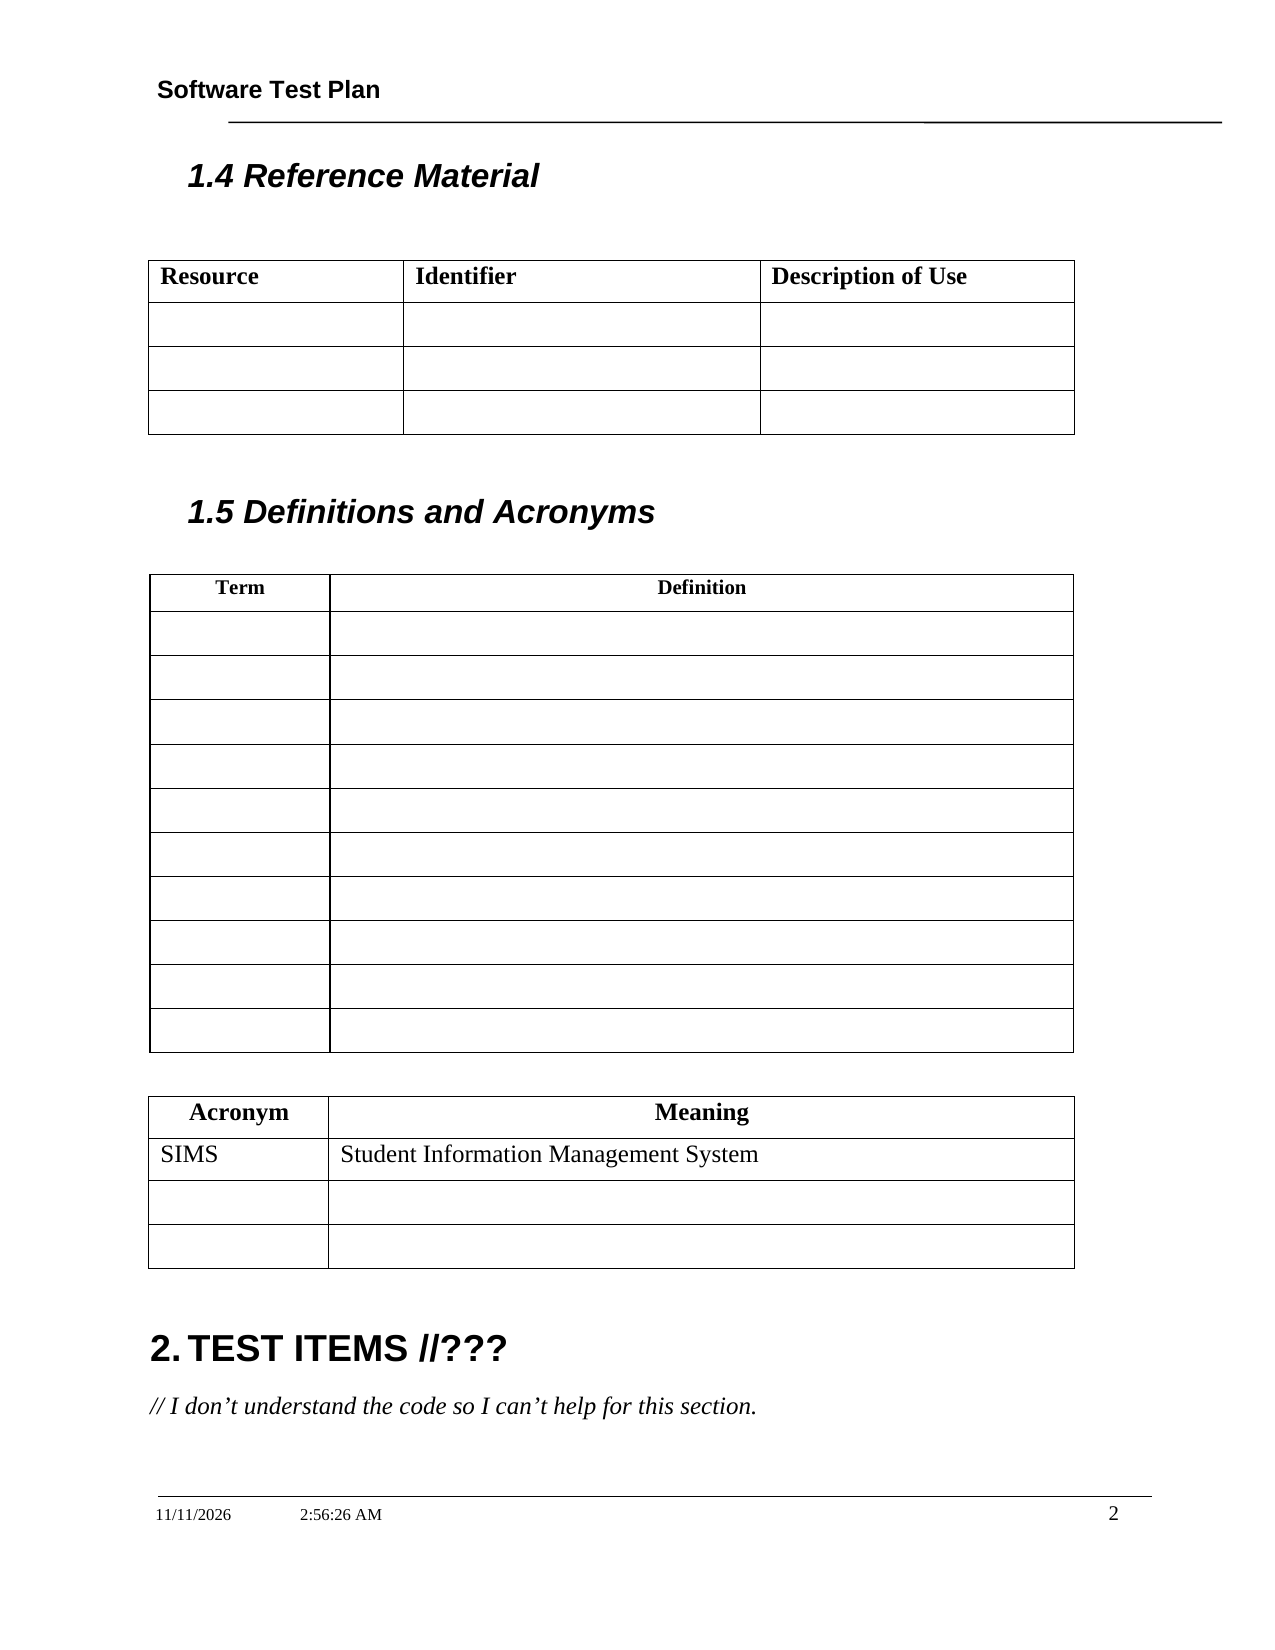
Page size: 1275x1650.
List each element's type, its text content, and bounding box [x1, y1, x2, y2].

table_header Description of Use [761, 261, 1074, 302]
table_cell [761, 347, 1074, 390]
table_cell [761, 303, 1074, 346]
table_cell [331, 745, 1073, 787]
table_cell [151, 877, 329, 920]
table_cell [151, 1009, 329, 1052]
table_cell [151, 789, 329, 832]
subtitle 1.4 Reference Material [187, 157, 1125, 195]
table_cell [404, 347, 760, 390]
table_cell [151, 700, 329, 743]
table_cell [331, 612, 1073, 655]
text // I don’t understand the code so I can’t help for this section. [150, 1391, 1125, 1420]
table_cell [149, 1225, 328, 1268]
table_cell [331, 965, 1073, 1008]
table_cell [151, 745, 329, 787]
table_cell [331, 1009, 1073, 1052]
subtitle 1.5 Definitions and Acronyms [187, 493, 1125, 531]
table_header Resource [149, 261, 403, 302]
table_header Term [151, 575, 329, 611]
subtitle Test Items //??? [150, 1326, 1125, 1369]
table_cell [329, 1181, 1074, 1224]
table_cell Student Information Management System [329, 1139, 1074, 1179]
table_header Meaning [329, 1097, 1074, 1138]
table_cell [151, 833, 329, 876]
table_cell [149, 303, 403, 346]
table_header Identifier [404, 261, 760, 302]
table_cell [331, 700, 1073, 743]
table_cell [149, 347, 403, 390]
table_header Acronym [149, 1097, 328, 1138]
table_cell [149, 1181, 328, 1224]
table_cell [151, 612, 329, 655]
table_cell [149, 391, 403, 434]
table_cell [329, 1225, 1074, 1268]
table_cell [404, 391, 760, 434]
table_cell SIMS [149, 1139, 328, 1179]
table_cell [151, 965, 329, 1008]
table_cell [331, 789, 1073, 832]
table_cell [331, 833, 1073, 876]
table_cell [331, 656, 1073, 699]
table_cell [404, 303, 760, 346]
table_cell [331, 877, 1073, 920]
table_cell [151, 921, 329, 964]
table_cell [331, 921, 1073, 964]
table_cell [761, 391, 1074, 434]
table_header Definition [331, 575, 1073, 611]
table_cell [151, 656, 329, 699]
